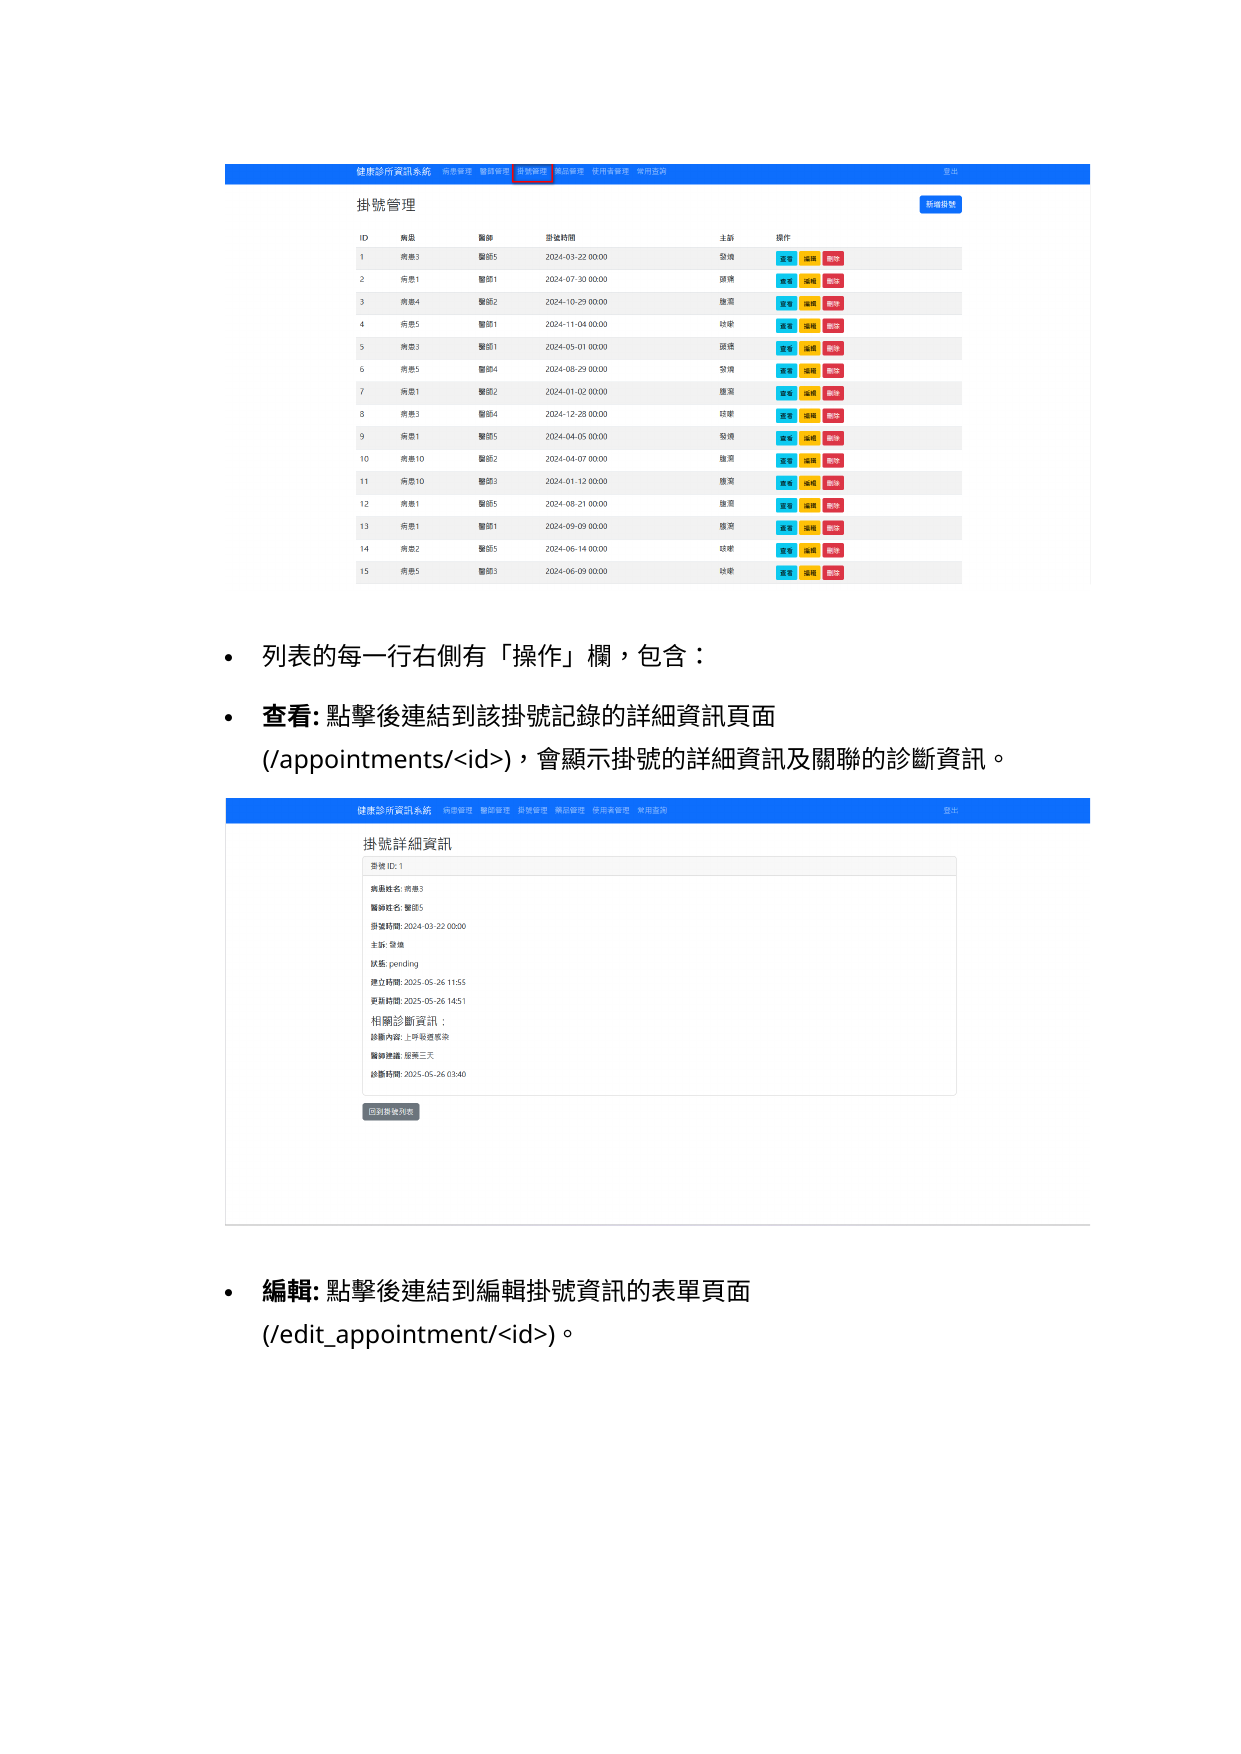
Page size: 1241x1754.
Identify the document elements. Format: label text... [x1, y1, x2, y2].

picture [225, 164, 1091, 591]
list 編輯: 點擊後連結到編輯掛號資訊的表單頁面 (/edit_appointment/<id>)。 [225, 1270, 1053, 1351]
list 列表的每一行右側有「操作」欄，包含： [225, 636, 1053, 674]
list 查看: 點擊後連結到該掛號記錄的詳細資訊頁面 (/appointments/<id>)，會顯示掛號的詳細資訊及關聯的診斷資訊。 [225, 696, 1053, 776]
picture [225, 798, 1091, 1226]
